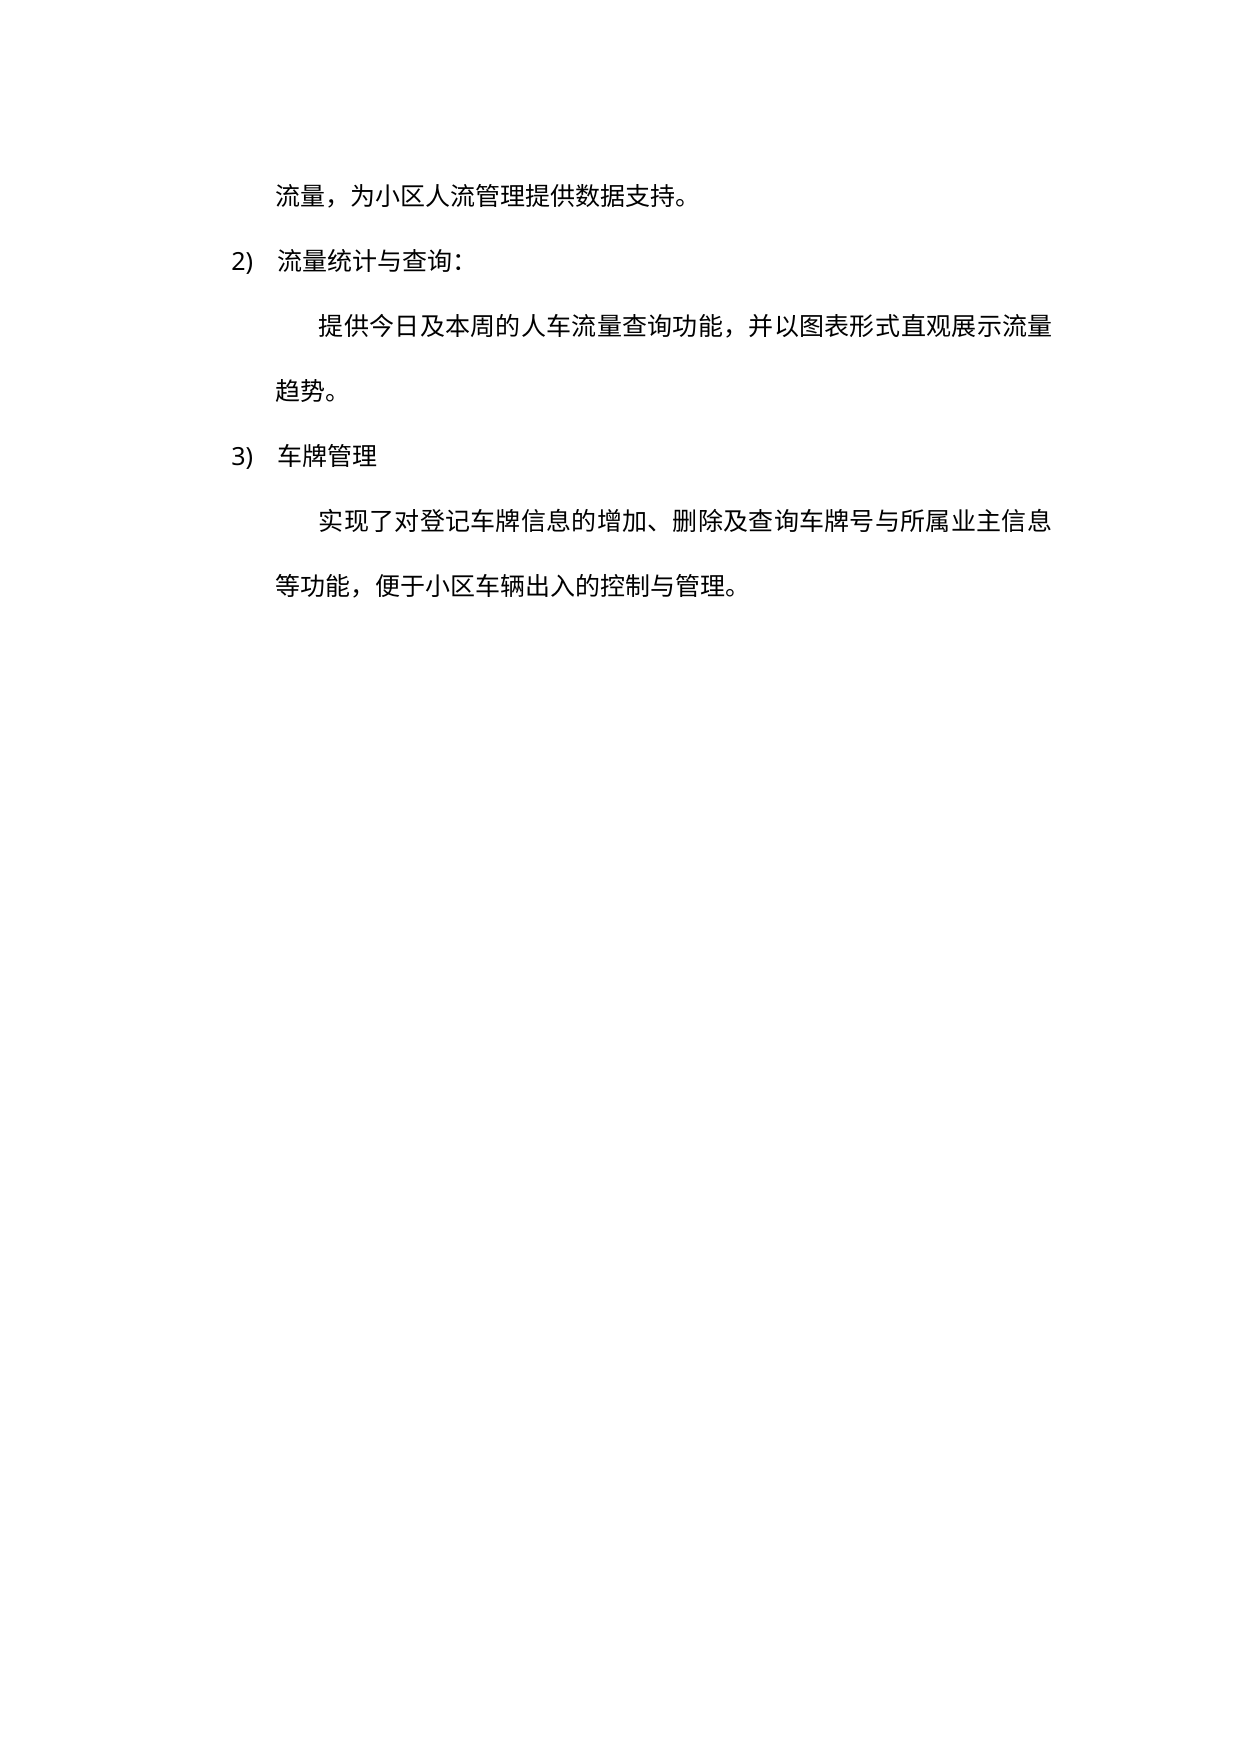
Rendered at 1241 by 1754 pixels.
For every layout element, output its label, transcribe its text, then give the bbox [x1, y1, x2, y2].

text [275, 162, 1053, 227]
text 实现了对登记车牌信息的增加、删除及查询车牌号与所属业主信息等功能，便于小区车辆出入的控制与管理。 [275, 487, 1053, 617]
text 提供今日及本周的人车流量查询功能，并以图表形式直观展示流量趋势。 [275, 292, 1053, 422]
list 流量统计与查询： [231, 227, 1053, 292]
list 车牌管理 [231, 422, 1053, 487]
